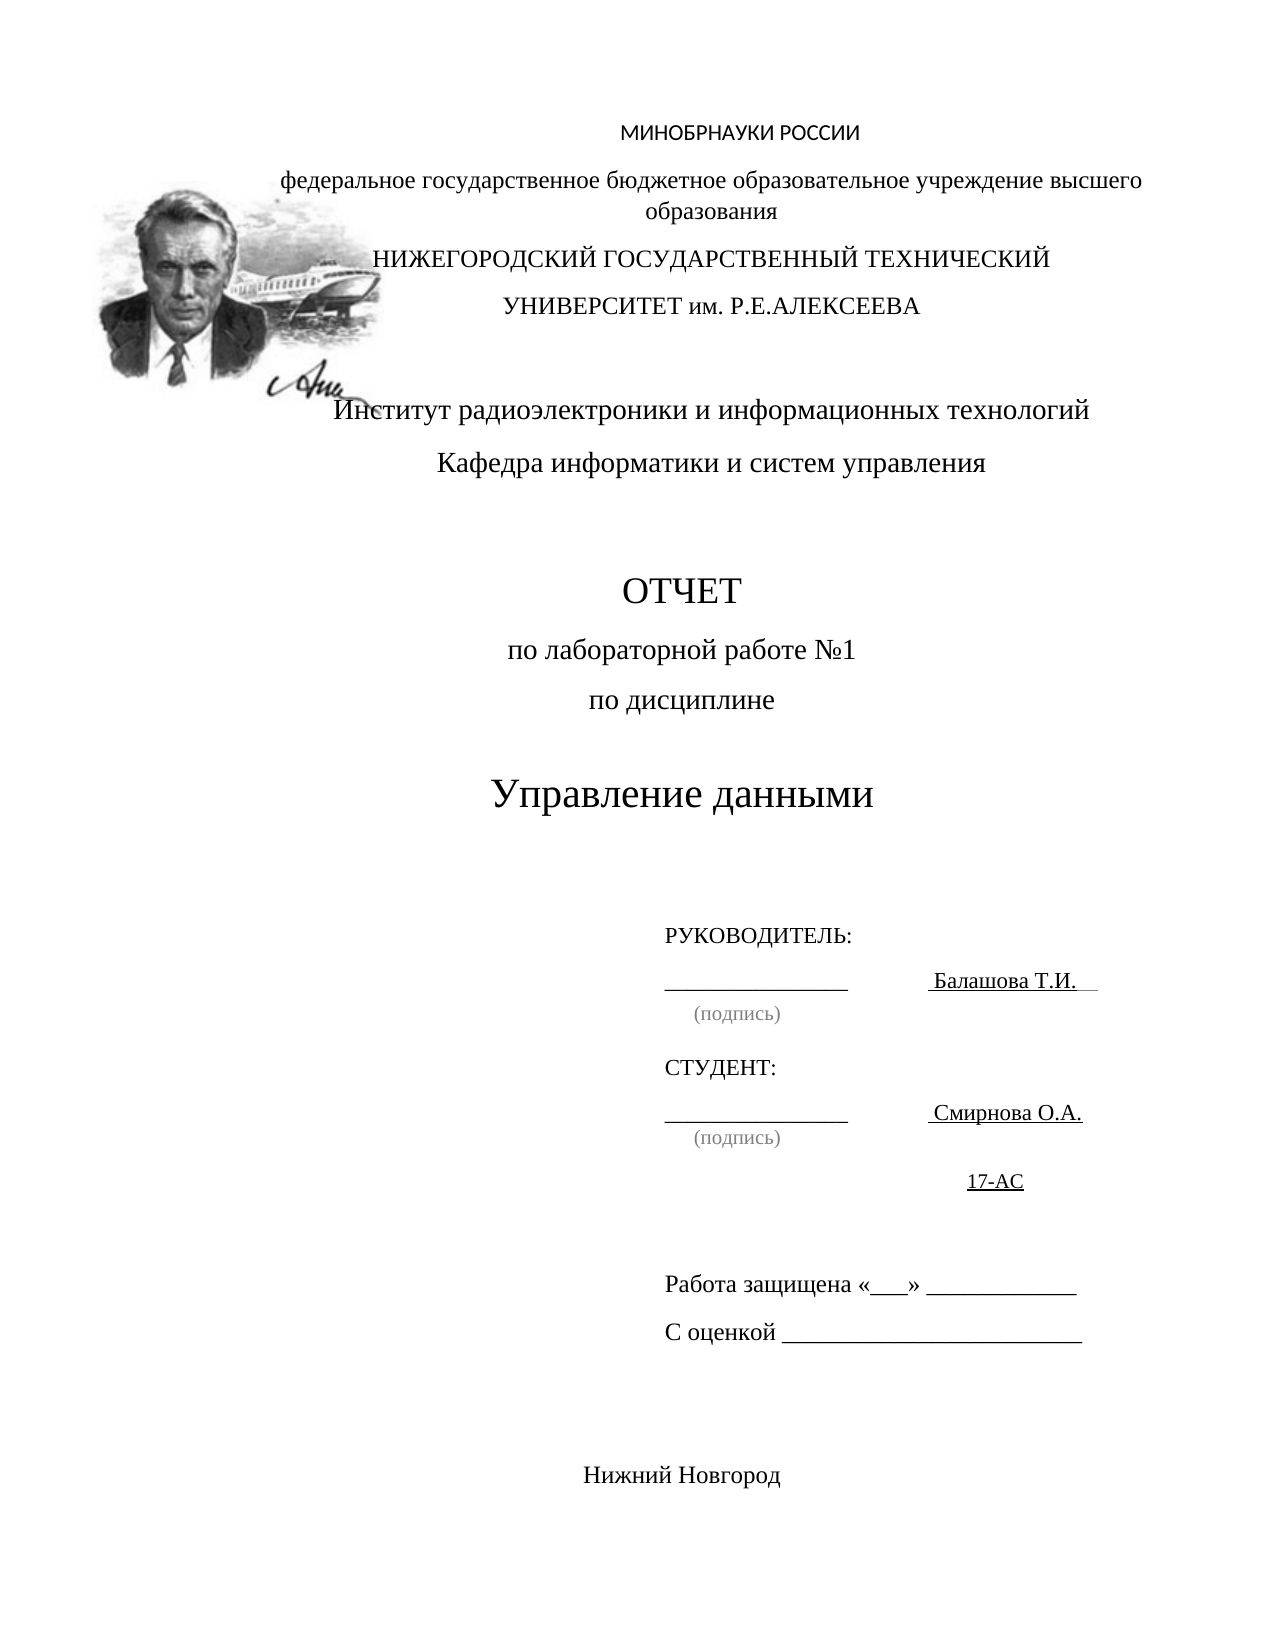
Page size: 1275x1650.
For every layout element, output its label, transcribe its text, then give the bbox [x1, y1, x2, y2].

text (подпись) [664, 1125, 1186, 1149]
text федеральное государственное бюджетное образовательное учреждение высшего образования [236, 165, 1186, 225]
text С оценкой ________________________ [664, 1317, 1186, 1346]
text ________________ Смирнова О.А. [664, 1099, 1186, 1125]
text Кафедра информатики и систем управления [236, 445, 1186, 478]
text Институт радиоэлектроники и информационных технологий [236, 392, 1186, 426]
text ОТЧЕТ [177, 568, 1186, 612]
text по дисциплине [177, 682, 1186, 716]
text 17-АС [664, 1168, 1186, 1193]
text РУКОВОДИТЕЛЬ: [664, 922, 1186, 948]
text МИНОБРНАУКИ РОССИИ [546, 118, 1186, 146]
text Работа защищена «___» ____________ [664, 1269, 1186, 1298]
text СТУДЕНТ: [664, 1054, 1186, 1080]
text по лабораторной работе №1 [177, 632, 1186, 665]
text НИЖЕГОРОДСКИЙ ГОСУДАРСТВЕННЫЙ ТЕХНИЧЕСКИЙ [236, 244, 1186, 272]
text ________________ Балашова Т.И. (подпись) [664, 967, 1186, 1027]
text Нижний Новгород [177, 1460, 1186, 1489]
text УНИВЕРСИТЕТ им. Р.Е.АЛЕКСЕЕВА [236, 291, 1186, 320]
text Управление данными [177, 768, 1186, 816]
